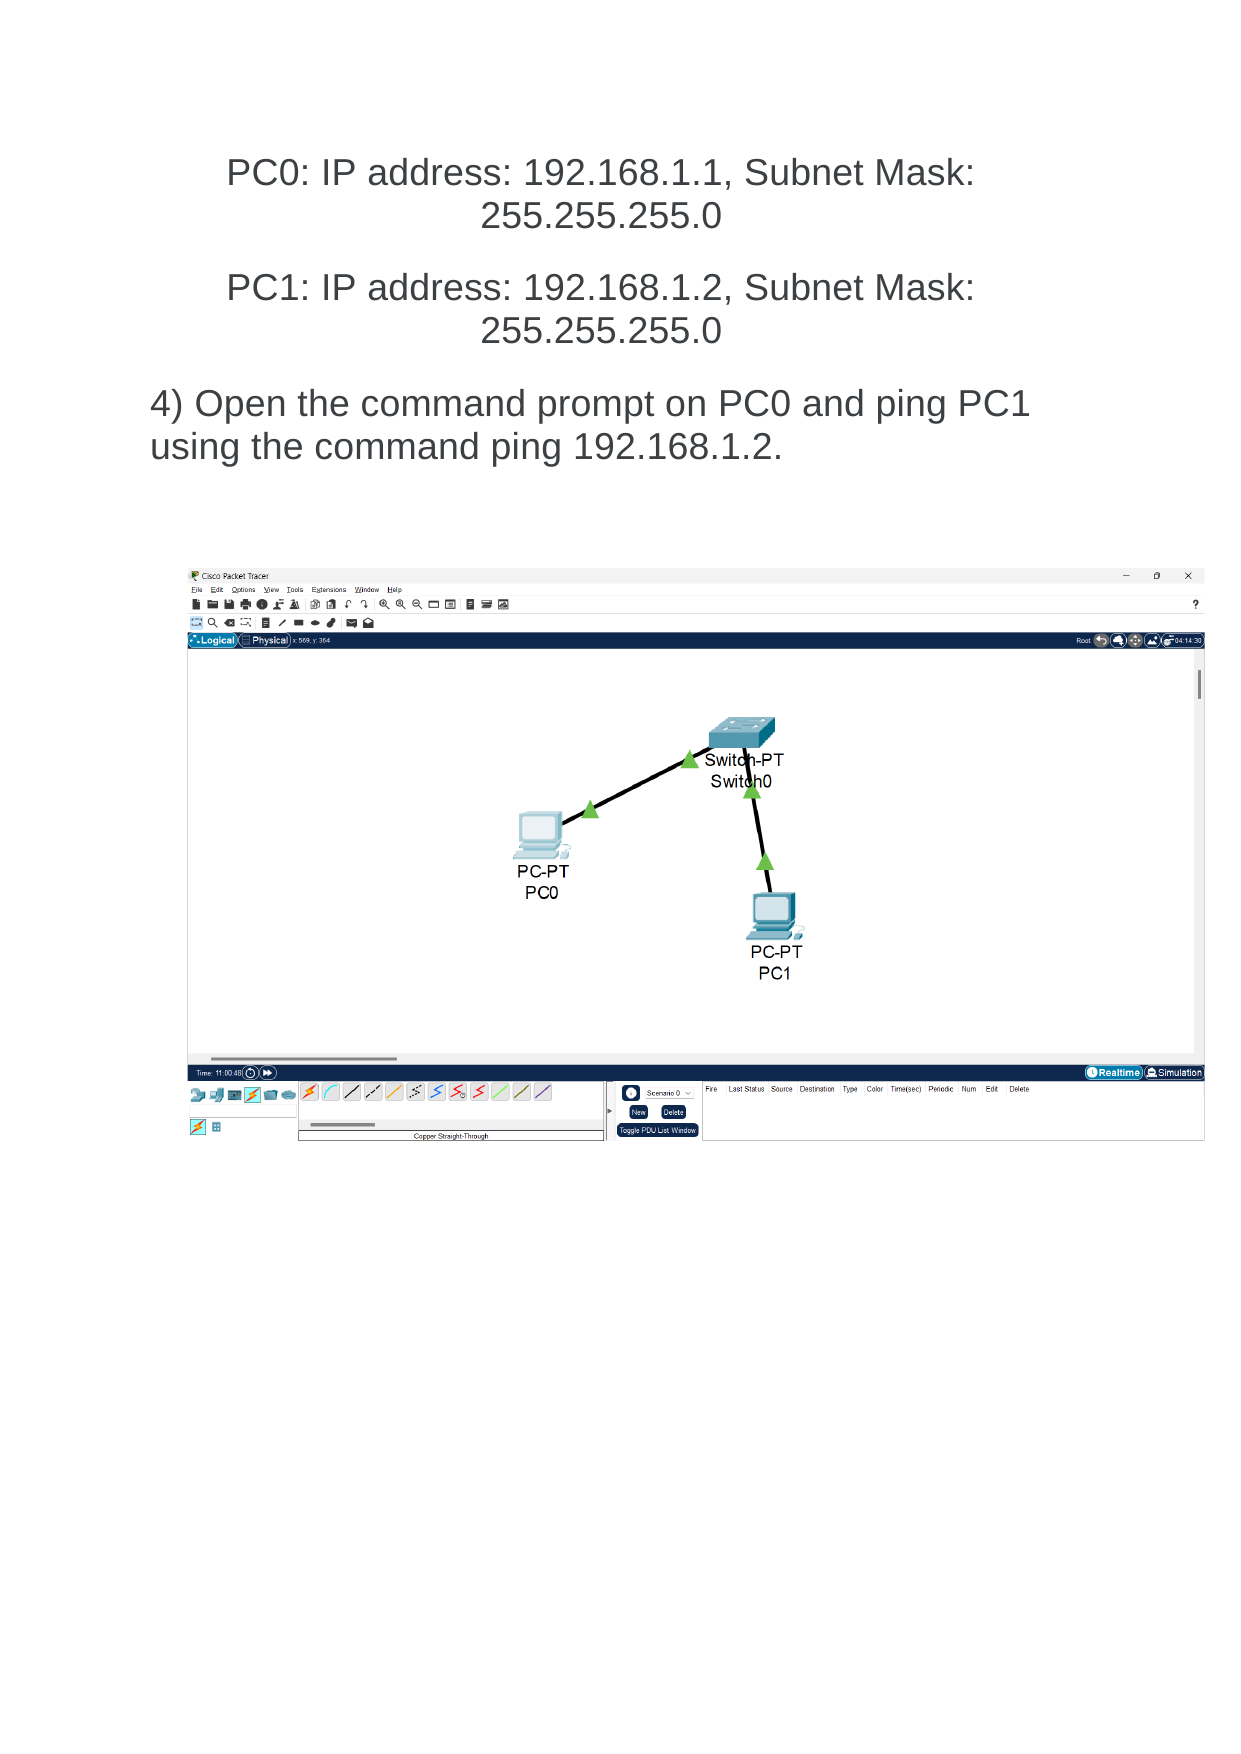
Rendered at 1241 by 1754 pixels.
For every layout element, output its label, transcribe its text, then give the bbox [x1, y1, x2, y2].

list PC1: IP address: 192.168.1.2, Subnet Mask: 255.255.255.0 [150, 265, 1053, 352]
list Open the command prompt on PC0 and ping PC1 using the command ping 192.168.1.2. [150, 381, 1053, 467]
picture [215, 639, 223, 645]
list PC0: IP address: 192.168.1.1, Subnet Mask: 255.255.255.0 [150, 150, 1053, 236]
picture [187, 568, 1205, 1141]
